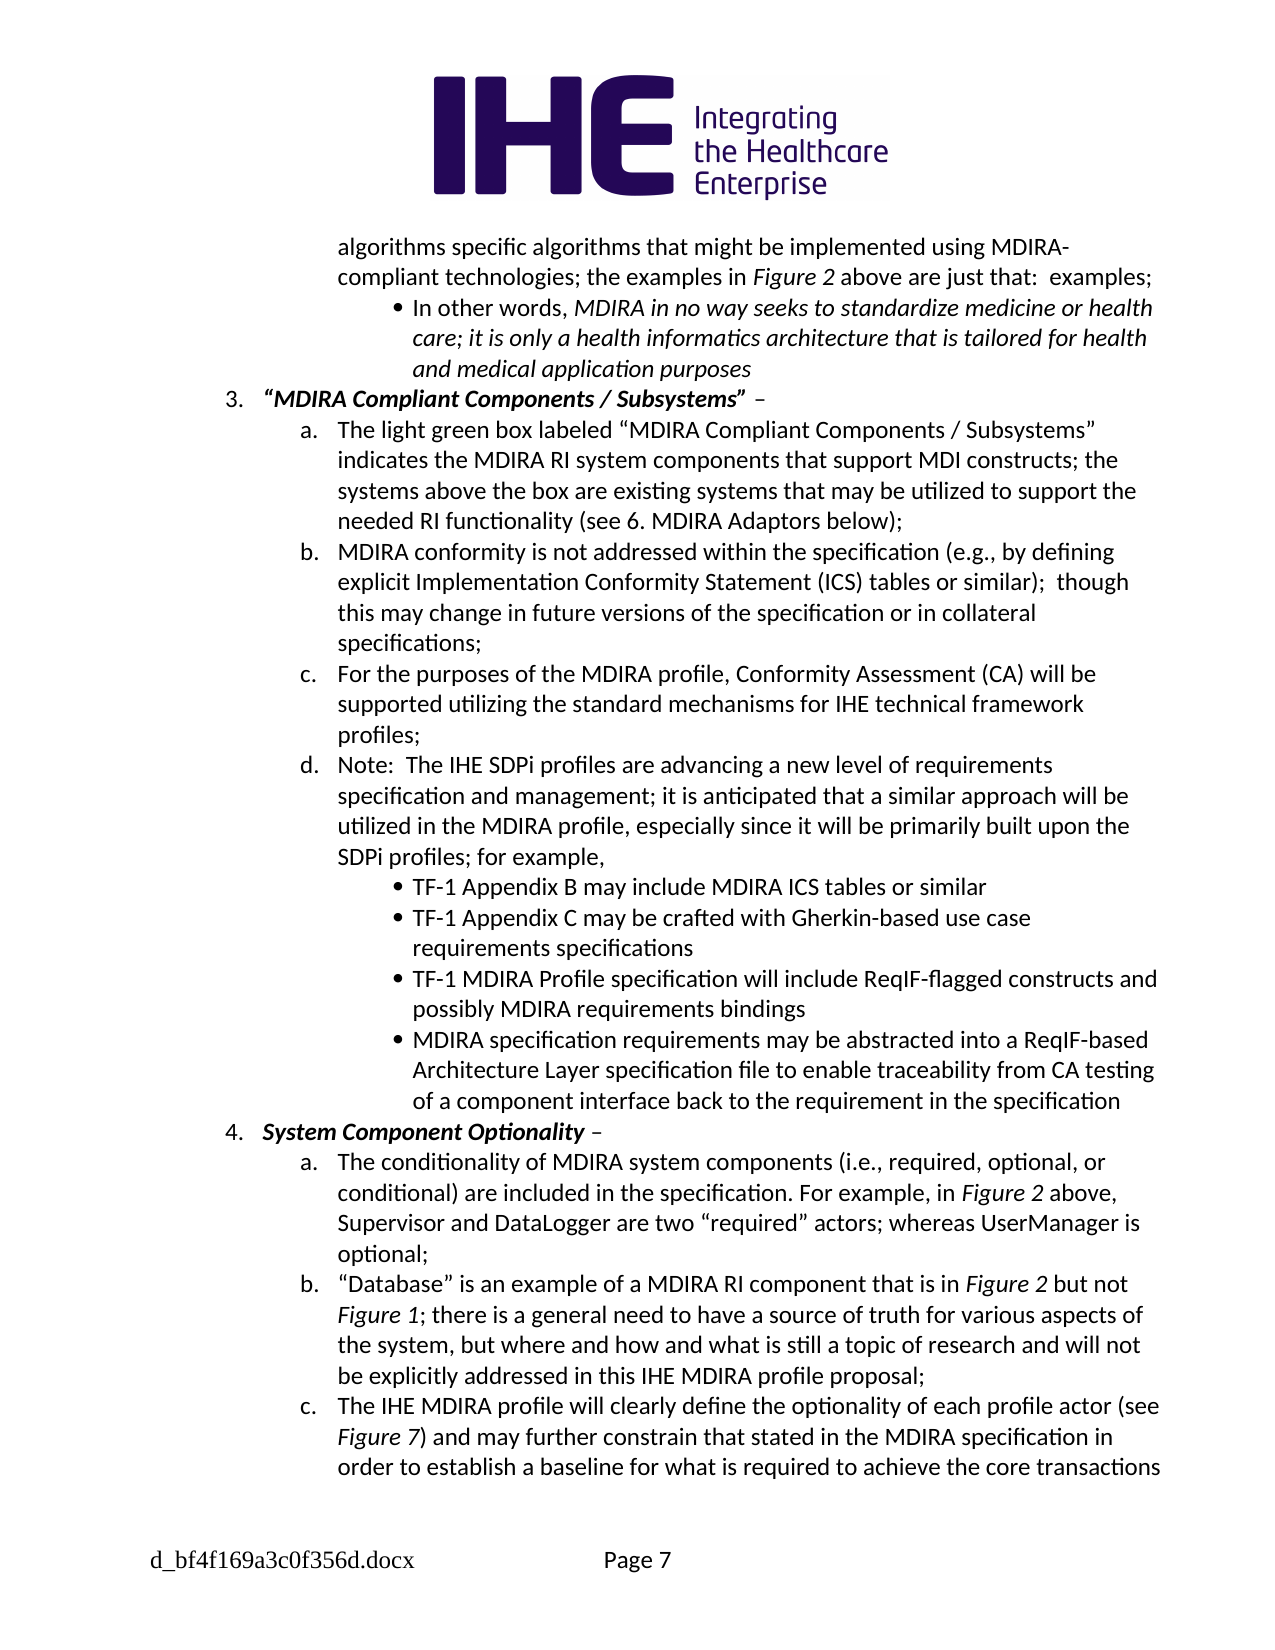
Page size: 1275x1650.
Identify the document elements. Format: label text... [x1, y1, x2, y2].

list MDIRA conformity is not addressed within the specification (e.g., by defining explicit Implementation Conformity Statement (ICS) tables or similar); though this may change in future versions of the specification or in collateral specifications; [300, 536, 1170, 658]
list Note: The IHE SDPi profiles are advancing a new level of requirements specification and management; it is anticipated that a similar approach will be utilized in the MDIRA profile, especially since it will be primarily built upon the SDPi profiles; for example, [300, 749, 1170, 872]
list System Component Optionality – [225, 1116, 1170, 1146]
list TF-1 Appendix C may be crafted with Gherkin-based use case requirements specifications [394, 902, 1170, 963]
list The light green box labeled “MDIRA Compliant Components / Subsystems” indicates the MDIRA RI system components that support MDI constructs; the systems above the box are existing systems that may be utilized to support the needed RI functionality (see 6. MDIRA Adaptors below); [300, 414, 1170, 536]
list For the purposes of the MDIRA profile, Conformity Assessment (CA) will be supported utilizing the standard mechanisms for IHE technical framework profiles; [300, 658, 1170, 749]
list In other words, MDIRA in no way seeks to standardize medicine or health care; it is only a health informatics architecture that is tailored for health and medical application purposes [394, 292, 1170, 383]
list MDIRA specification requirements may be abstracted into a ReqIF-based Architecture Layer specification file to enable traceability from CA testing of a component interface back to the requirement in the specification [394, 1024, 1170, 1116]
list The conditionality of MDIRA system components (i.e., required, optional, or conditional) are included in the specification. For example, in Figure 2 above, Supervisor and DataLogger are two “required” actors; whereas UserManager is optional; [300, 1146, 1170, 1268]
list “Database” is an example of a MDIRA RI component that is in Figure 2 but not Figure 1; there is a general need to have a source of truth for various aspects of the system, but where and how and what is still a topic of research and will not be explicitly addressed in this IHE MDIRA profile proposal; [300, 1268, 1170, 1390]
picture [430, 75, 890, 201]
list TF-1 MDIRA Profile specification will include ReqIF-flagged constructs and possibly MDIRA requirements bindings [394, 963, 1170, 1024]
list TF-1 Appendix B may include MDIRA ICS tables or similar [394, 872, 1170, 902]
list “MDIRA Compliant Components / Subsystems” – [225, 383, 1170, 414]
